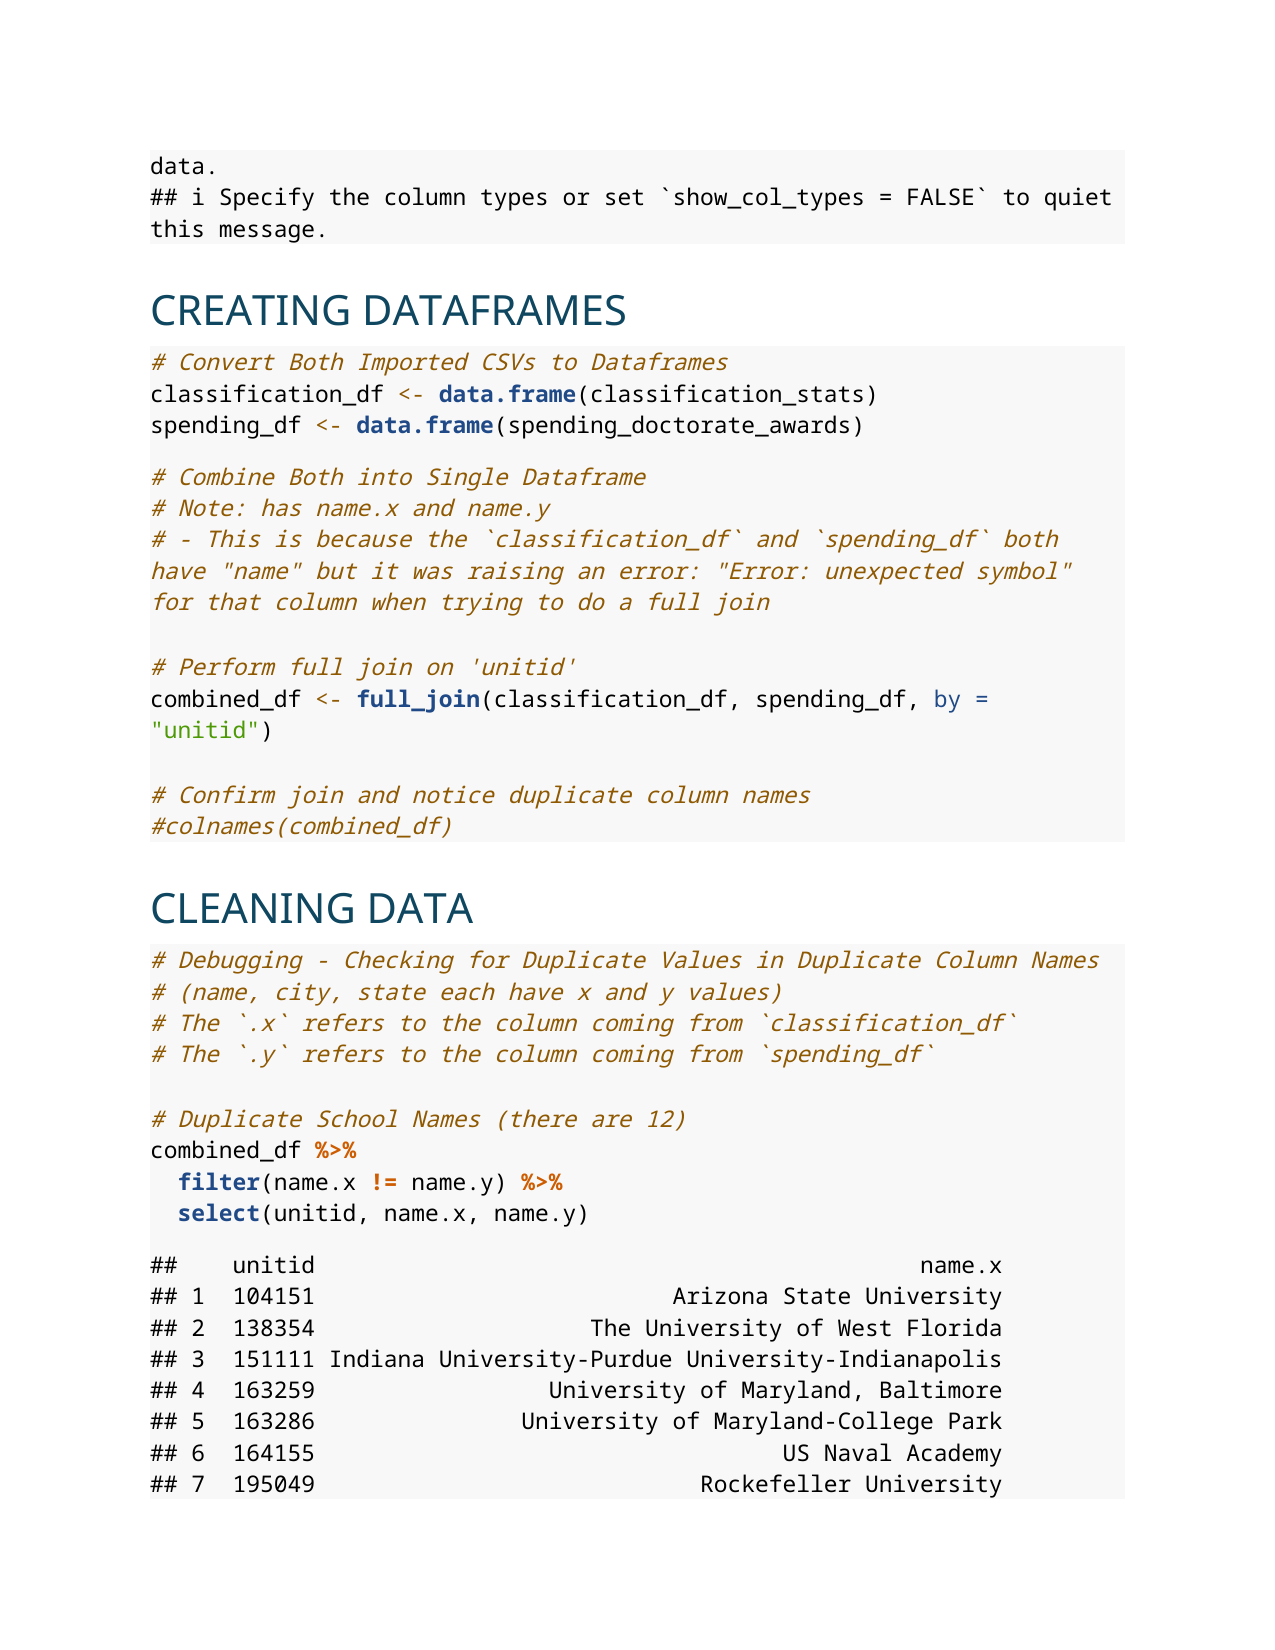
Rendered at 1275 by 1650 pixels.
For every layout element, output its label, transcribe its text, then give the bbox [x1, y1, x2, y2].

text # Debugging - Checking for Duplicate Values in Duplicate Column Names # (name, city, state each have x and y values) # The `.x` refers to the column coming from `classification_df` # The `.y` refers to the column coming from `spending_df` # Duplicate School Names (there are 12) combined_df %>% filter(name.x != name.y) %>% select(unitid, name.x, name.y) [150, 944, 1125, 1228]
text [150, 1249, 1125, 1499]
text # Combine Both into Single Dataframe # Note: has name.x and name.y # - This is because the `classification_df` and `spending_df` both have "name" but it was raising an error: "Error: unexpected symbol" for that column when trying to do a full join # Perform full join on 'unitid' combined_df <- full_join(classification_df, spending_df, by = "unitid") # Confirm join and notice duplicate column names #colnames(combined_df) [150, 461, 1125, 842]
subtitle CLEANING DATA [150, 879, 1125, 936]
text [150, 150, 1125, 244]
text # Convert Both Imported CSVs to Dataframes classification_df <- data.frame(classification_stats) spending_df <- data.frame(spending_doctorate_awards) [727, 346, 1125, 440]
subtitle CREATING DATAFRAMES [150, 281, 1125, 338]
